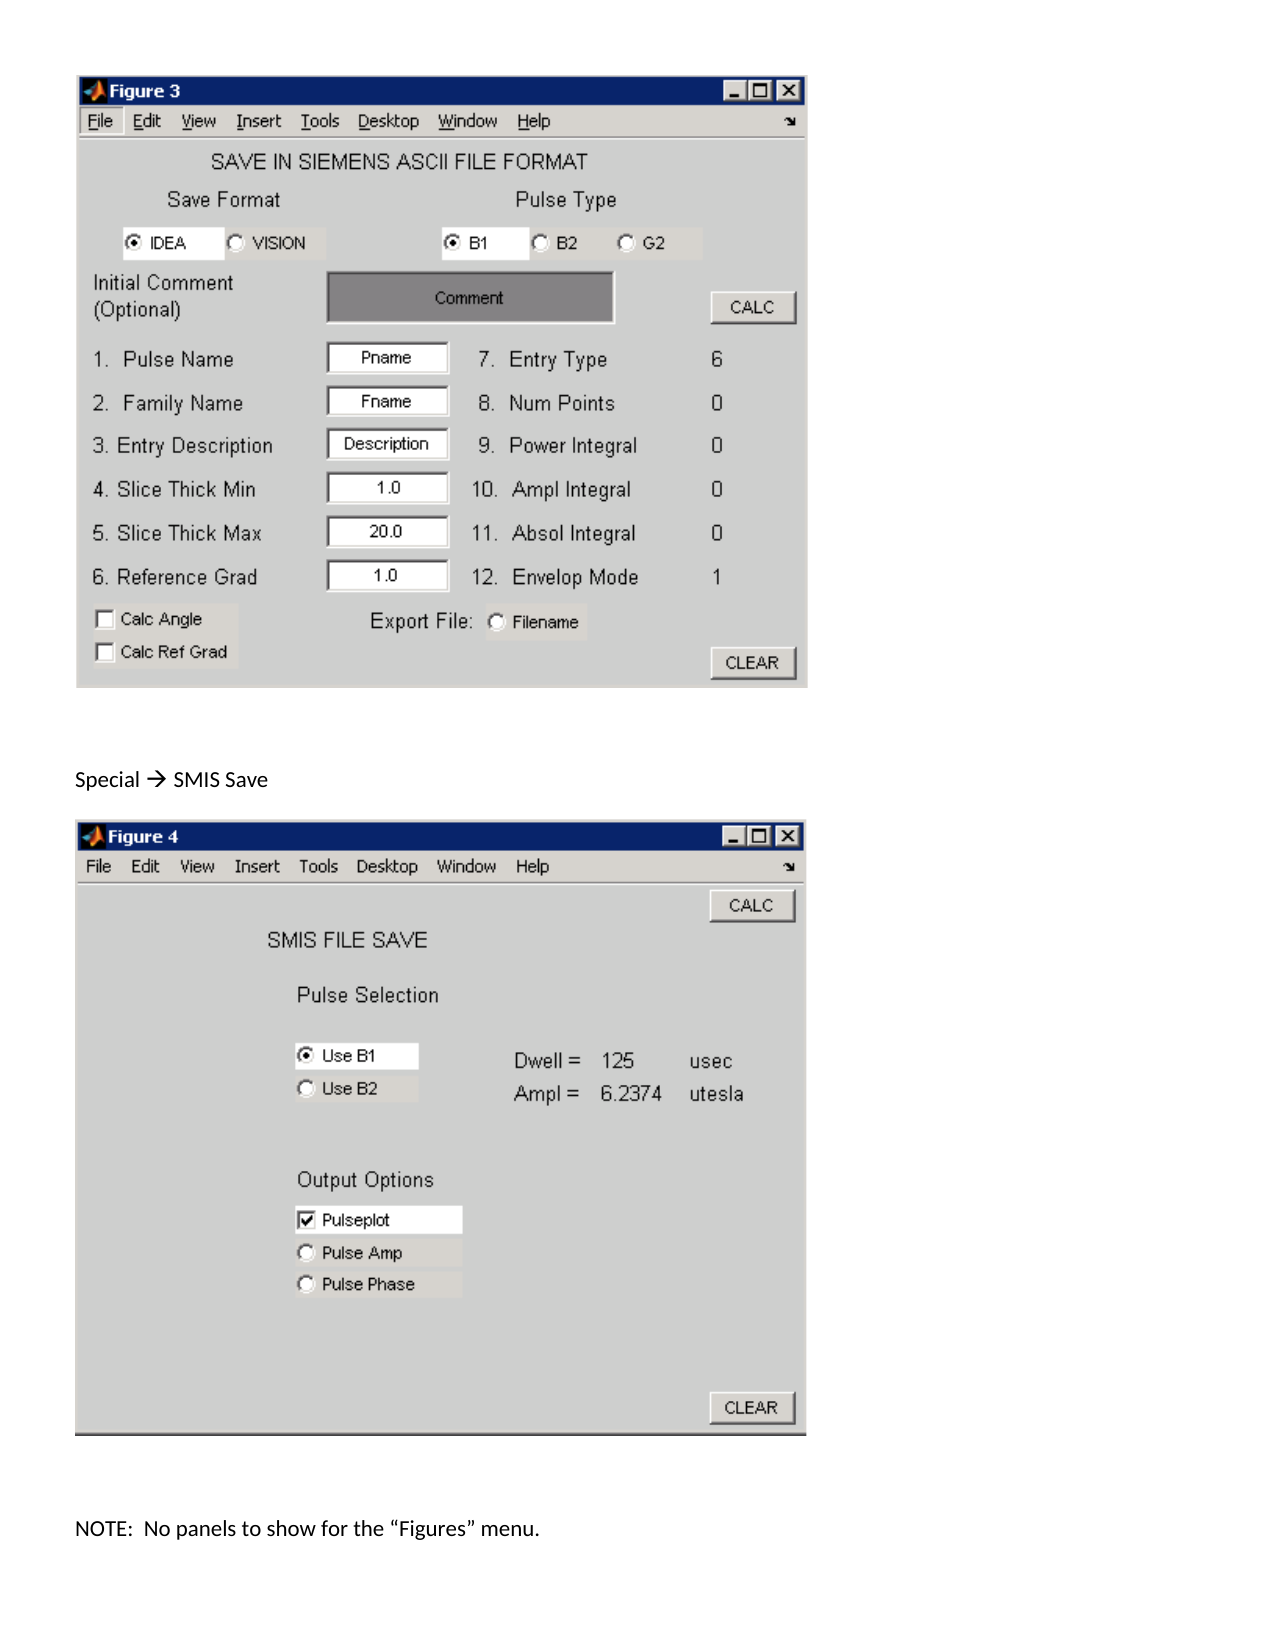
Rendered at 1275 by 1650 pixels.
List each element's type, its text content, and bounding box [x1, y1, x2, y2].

picture [75, 75, 808, 688]
text Special SMIS Save [75, 766, 1200, 793]
picture [75, 818, 807, 1436]
text NOTE: No panels to show for the “Figures” menu. [75, 1514, 1200, 1542]
